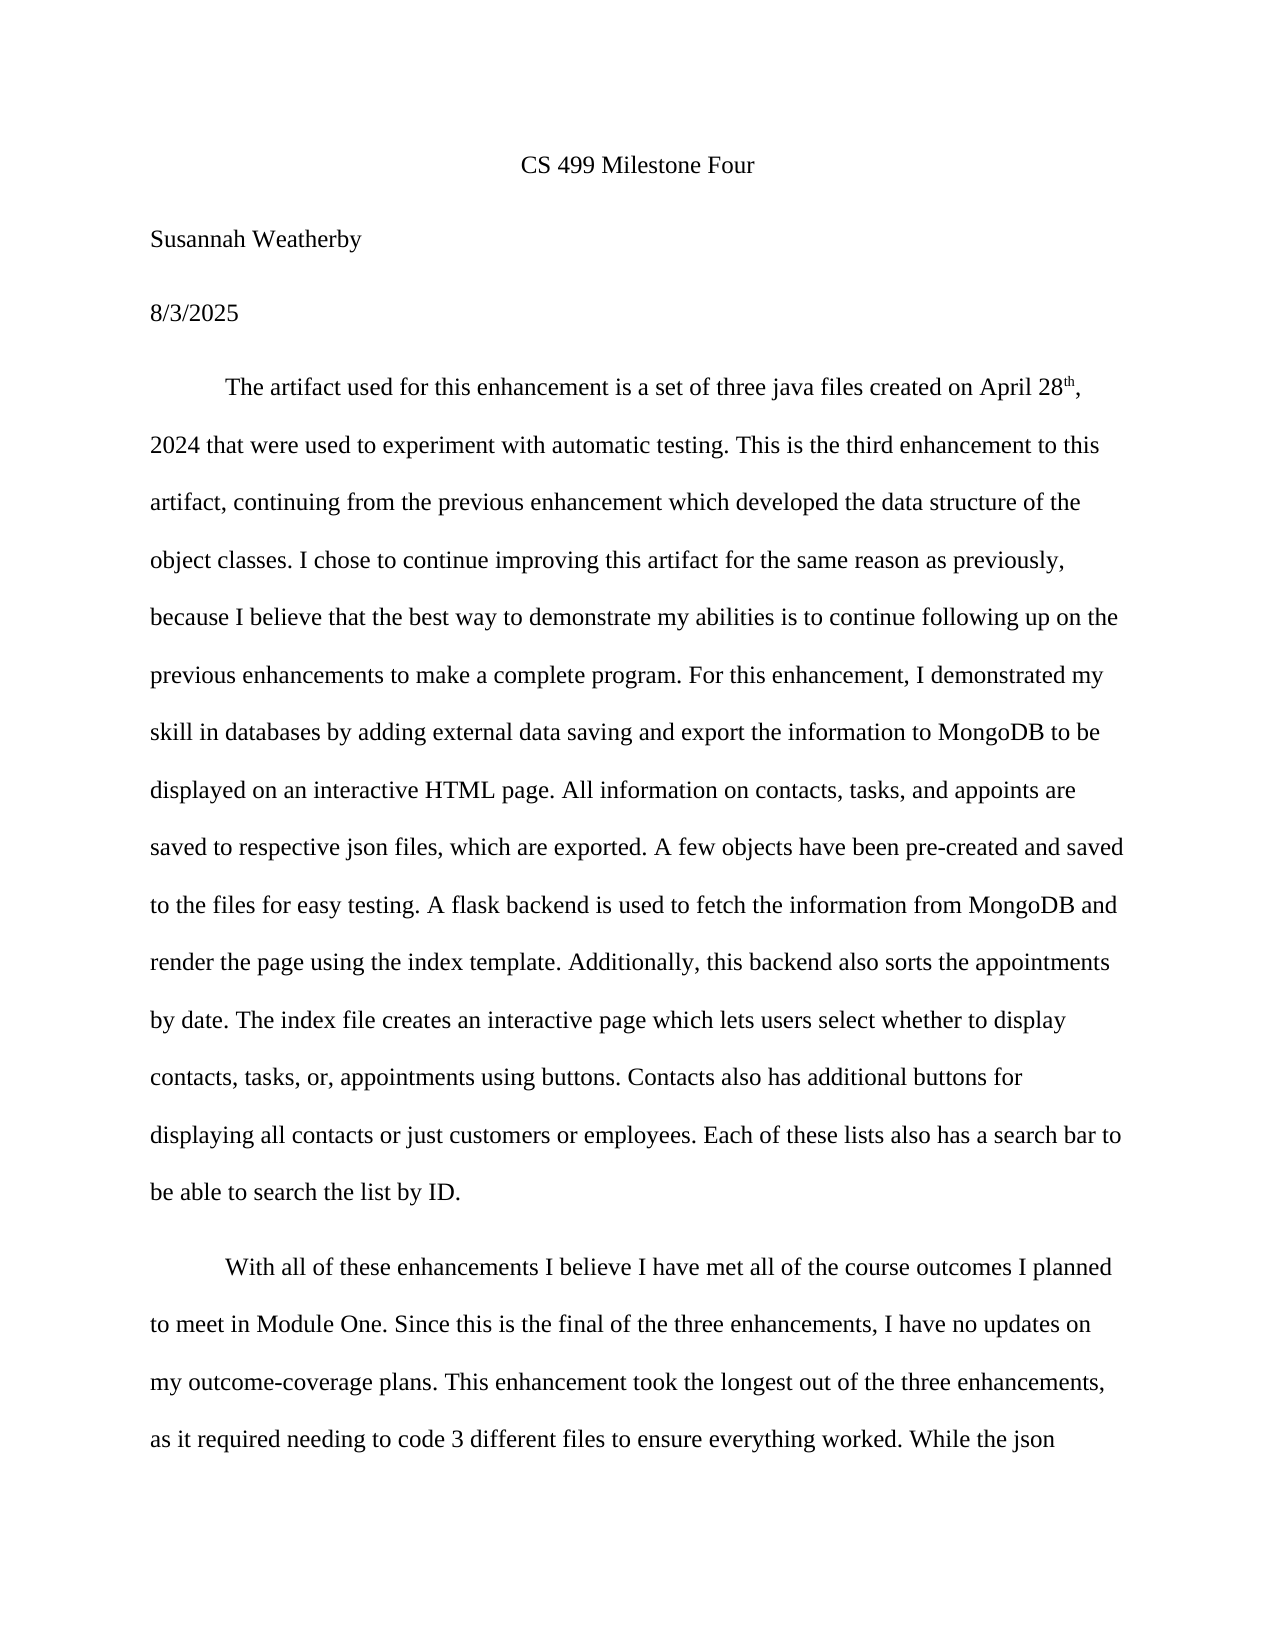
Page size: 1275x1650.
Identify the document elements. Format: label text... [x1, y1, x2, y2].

text 8/3/2025 [150, 298, 1125, 327]
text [150, 1252, 1125, 1453]
text The artifact used for this enhancement is a set of three java files created on April 28th, 2024 that were used to experiment with automatic testing. This is the third enhancement to this artifact, continuing from the previous enhancement which developed the data structure of the object classes. I chose to continue improving this artifact for the same reason as previously, because I believe that the best way to demonstrate my abilities is to continue following up on the previous enhancements to make a complete program. For this enhancement, I demonstrated my skill in databases by adding external data saving and export the information to MongoDB to be displayed on an interactive HTML page. All information on contacts, tasks, and appoints are saved to respective json files, which are exported. A few objects have been pre-created and saved to the files for easy testing. A flask backend is used to fetch the information from MongoDB and render the page using the index template. Additionally, this backend also sorts the appointments by date. The index file creates an interactive page which lets users select whether to display contacts, tasks, or, appointments using buttons. Contacts also has additional buttons for displaying all contacts or just customers or employees. Each of these lists also has a search bar to be able to search the list by ID. [150, 372, 1125, 1206]
text Susannah Weatherby [150, 224, 1125, 253]
text CS 499 Milestone Four [150, 150, 1125, 179]
